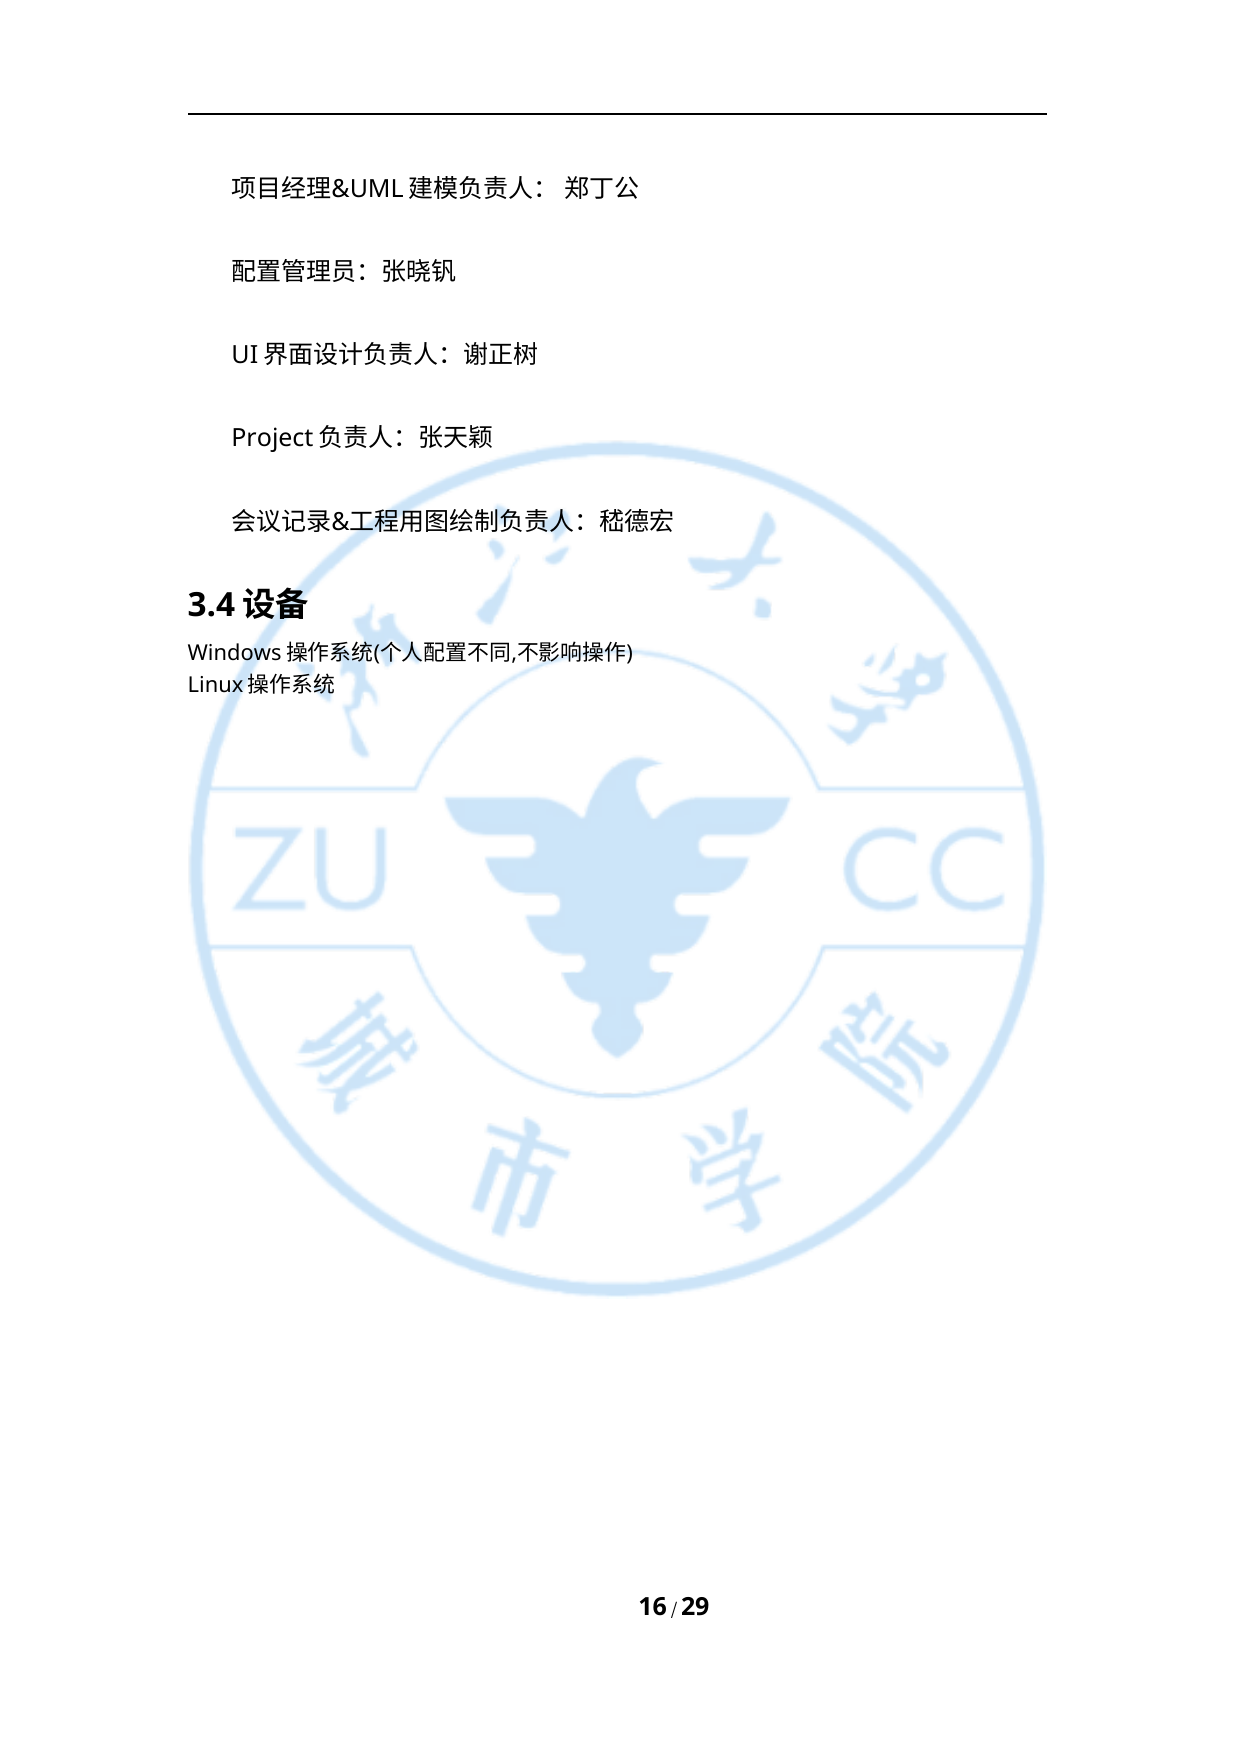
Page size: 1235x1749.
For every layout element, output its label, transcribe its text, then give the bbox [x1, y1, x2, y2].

text 项目经理&UML建模负责人： 郑丁公 [187, 154, 1047, 219]
list 3.4设备 [187, 570, 1047, 635]
text Linux操作系统 [187, 667, 1047, 700]
text Windows操作系统(个人配置不同,不影响操作) [187, 635, 1047, 667]
text UI界面设计负责人：谢正树 [187, 320, 1047, 385]
text Project负责人：张天颖 [187, 403, 1047, 468]
text 配置管理员：张晓钒 [187, 237, 1047, 302]
text 会议记录&工程用图绘制负责人：嵇德宏 [187, 487, 1047, 552]
